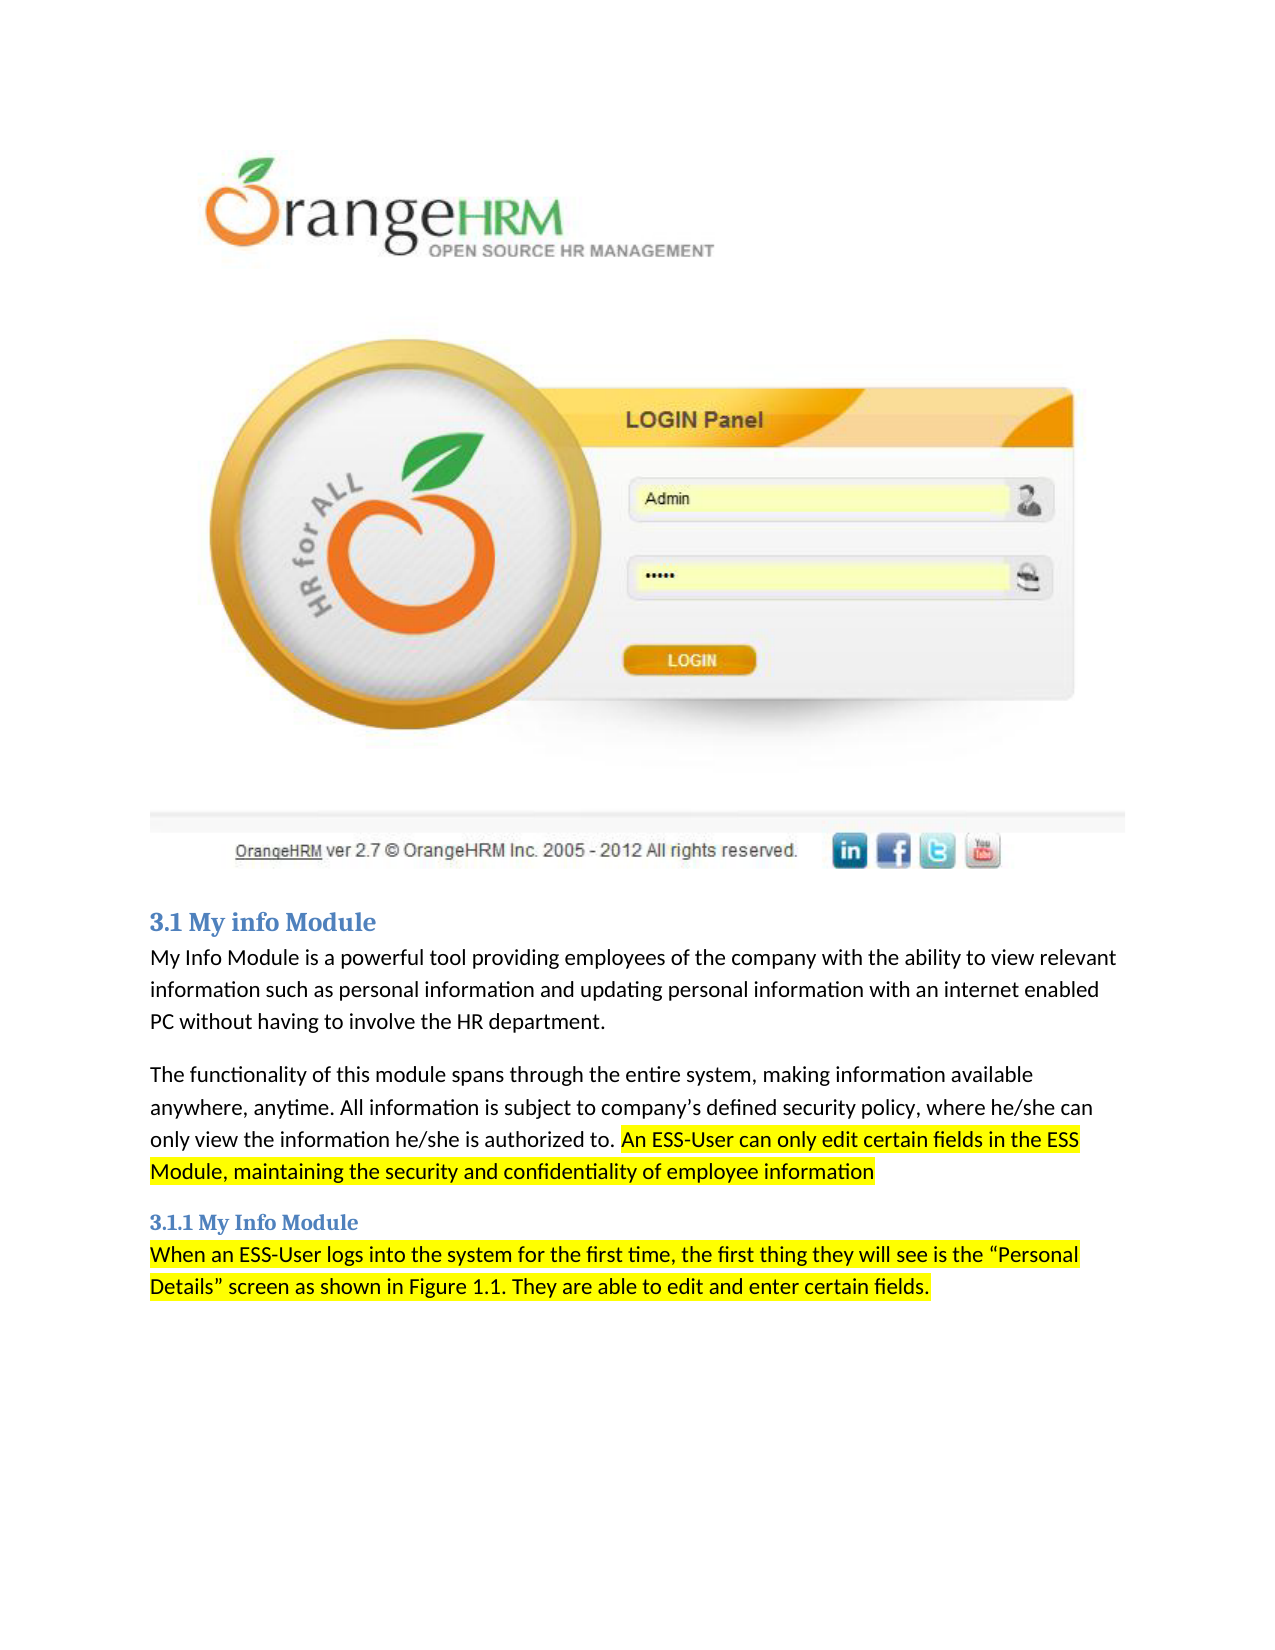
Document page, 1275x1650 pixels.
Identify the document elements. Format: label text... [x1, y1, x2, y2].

subtitle 3.1.1 My Info Module [150, 1210, 1125, 1236]
text When an ESS-User logs into the system for the first time, the first thing they will see is the “Personal Details” screen as shown in Figure 1.1. They are able to edit and enter certain fields. [150, 1240, 1125, 1301]
subtitle 3.1 My info Module [150, 907, 1125, 938]
text My Info Module is a powerful tool providing employees of the company with the ability to view relevant information such as personal information and updating personal information with an internet enabled PC without having to involve the HR department. [150, 943, 1125, 1036]
text The functionality of this module spans through the entire system, making information available anywhere, anytime. All information is subject to company’s defined security policy, where he/she can only view the information he/she is authorized to. An ESS-User can only edit certain fields in the ESS Module, maintaining the security and confidentiality of employee information [150, 1061, 1125, 1185]
